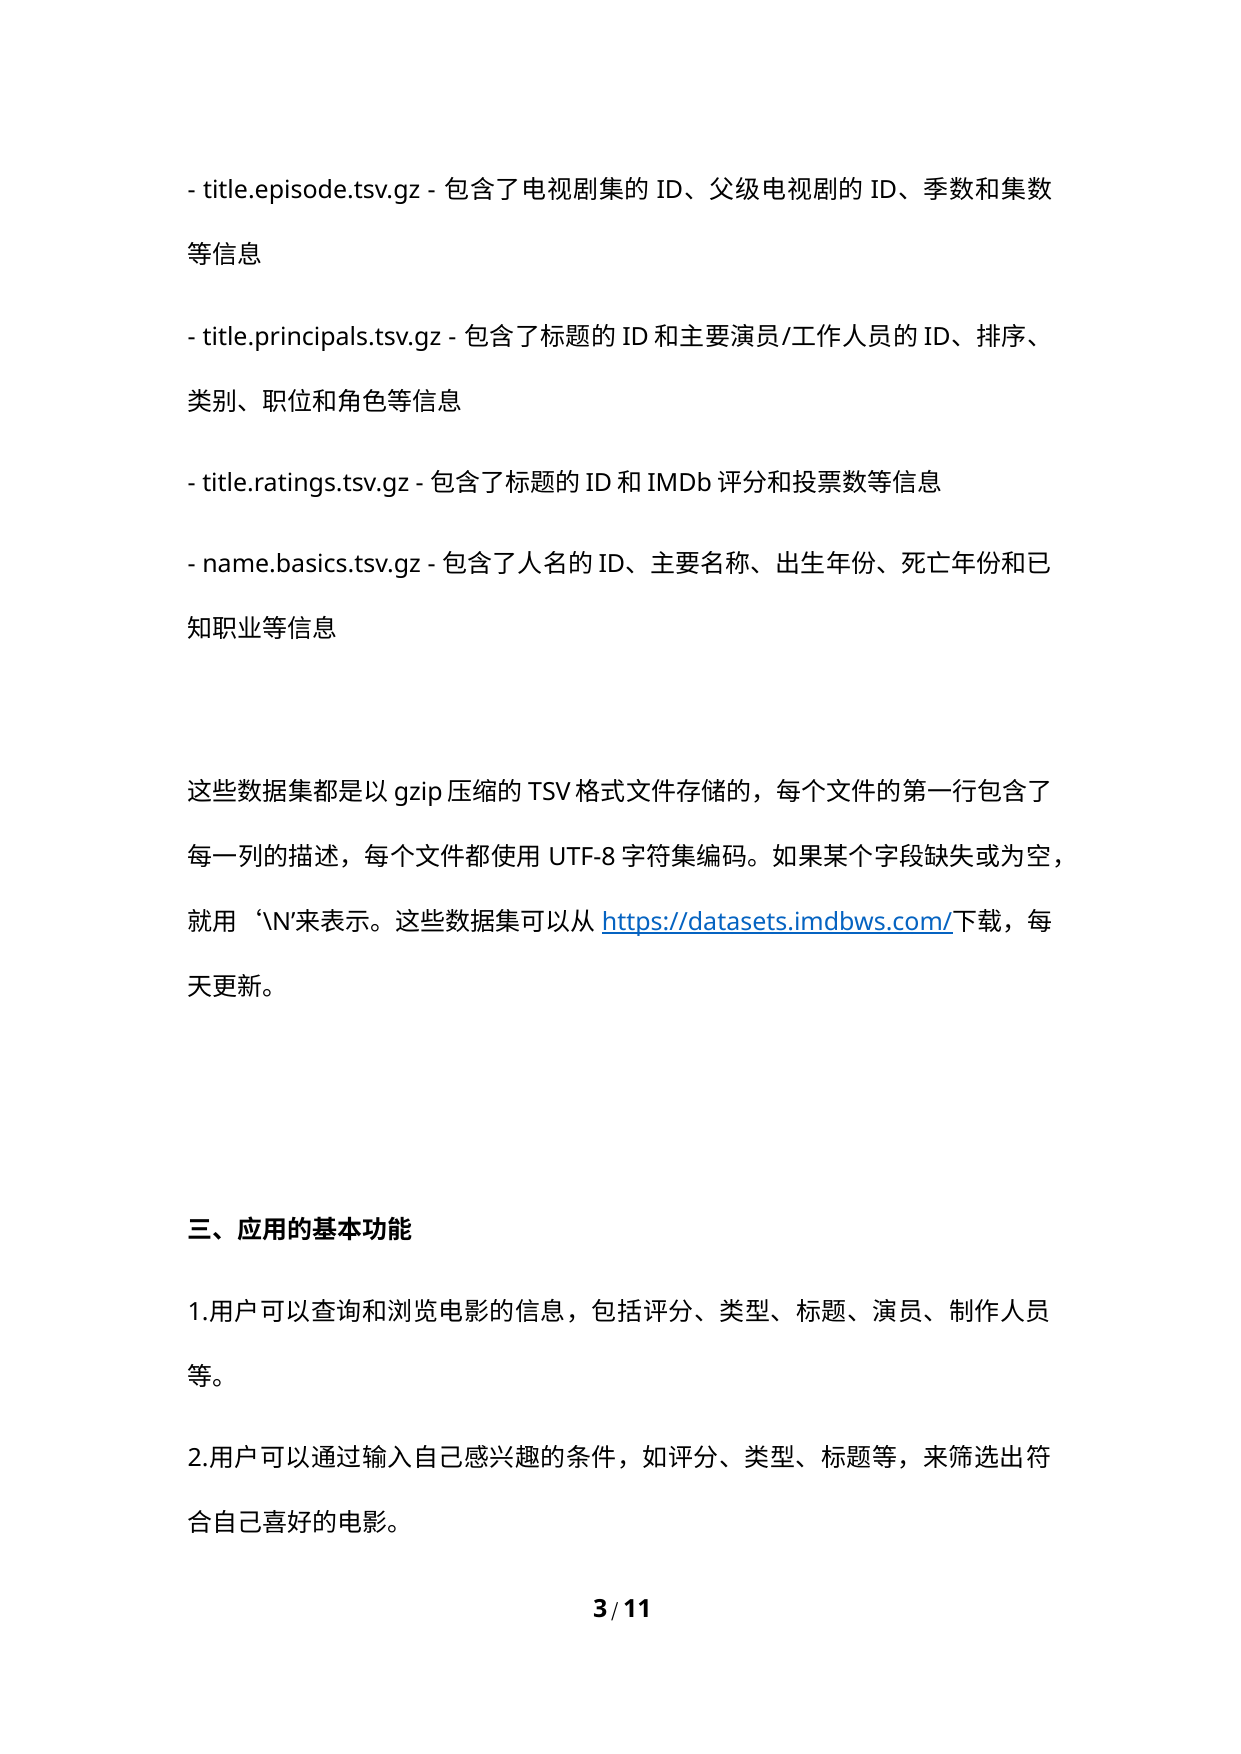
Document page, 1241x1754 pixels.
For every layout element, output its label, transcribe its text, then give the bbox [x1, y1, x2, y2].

text - title.episode.tsv.gz - 包含了电视剧集的ID、父级电视剧的ID、季数和集数等信息 [187, 156, 1053, 286]
text 1.用户可以查询和浏览电影的信息，包括评分、类型、标题、演员、制作人员等。 [187, 1277, 1053, 1407]
text - title.principals.tsv.gz - 包含了标题的ID和主要演员/工作人员的ID、排序、类别、职位和角色等信息 [187, 302, 1053, 432]
text 这些数据集都是以gzip压缩的TSV格式文件存储的，每个文件的第一行包含了每一列的描述，每个文件都使用UTF-8字符集编码。如果某个字段缺失或为空，就用‘\N’来表示。这些数据集可以从https://datasets.imdbws.com/下载，每天更新。 [187, 757, 1053, 1017]
text - title.ratings.tsv.gz - 包含了标题的ID和IMDb评分和投票数等信息 [187, 448, 1053, 513]
text 三、应用的基本功能 [187, 1196, 1053, 1261]
text - name.basics.tsv.gz - 包含了人名的ID、主要名称、出生年份、死亡年份和已知职业等信息 [187, 529, 1053, 659]
text 2.用户可以通过输入自己感兴趣的条件，如评分、类型、标题等，来筛选出符合自己喜好的电影。 [187, 1423, 1053, 1553]
